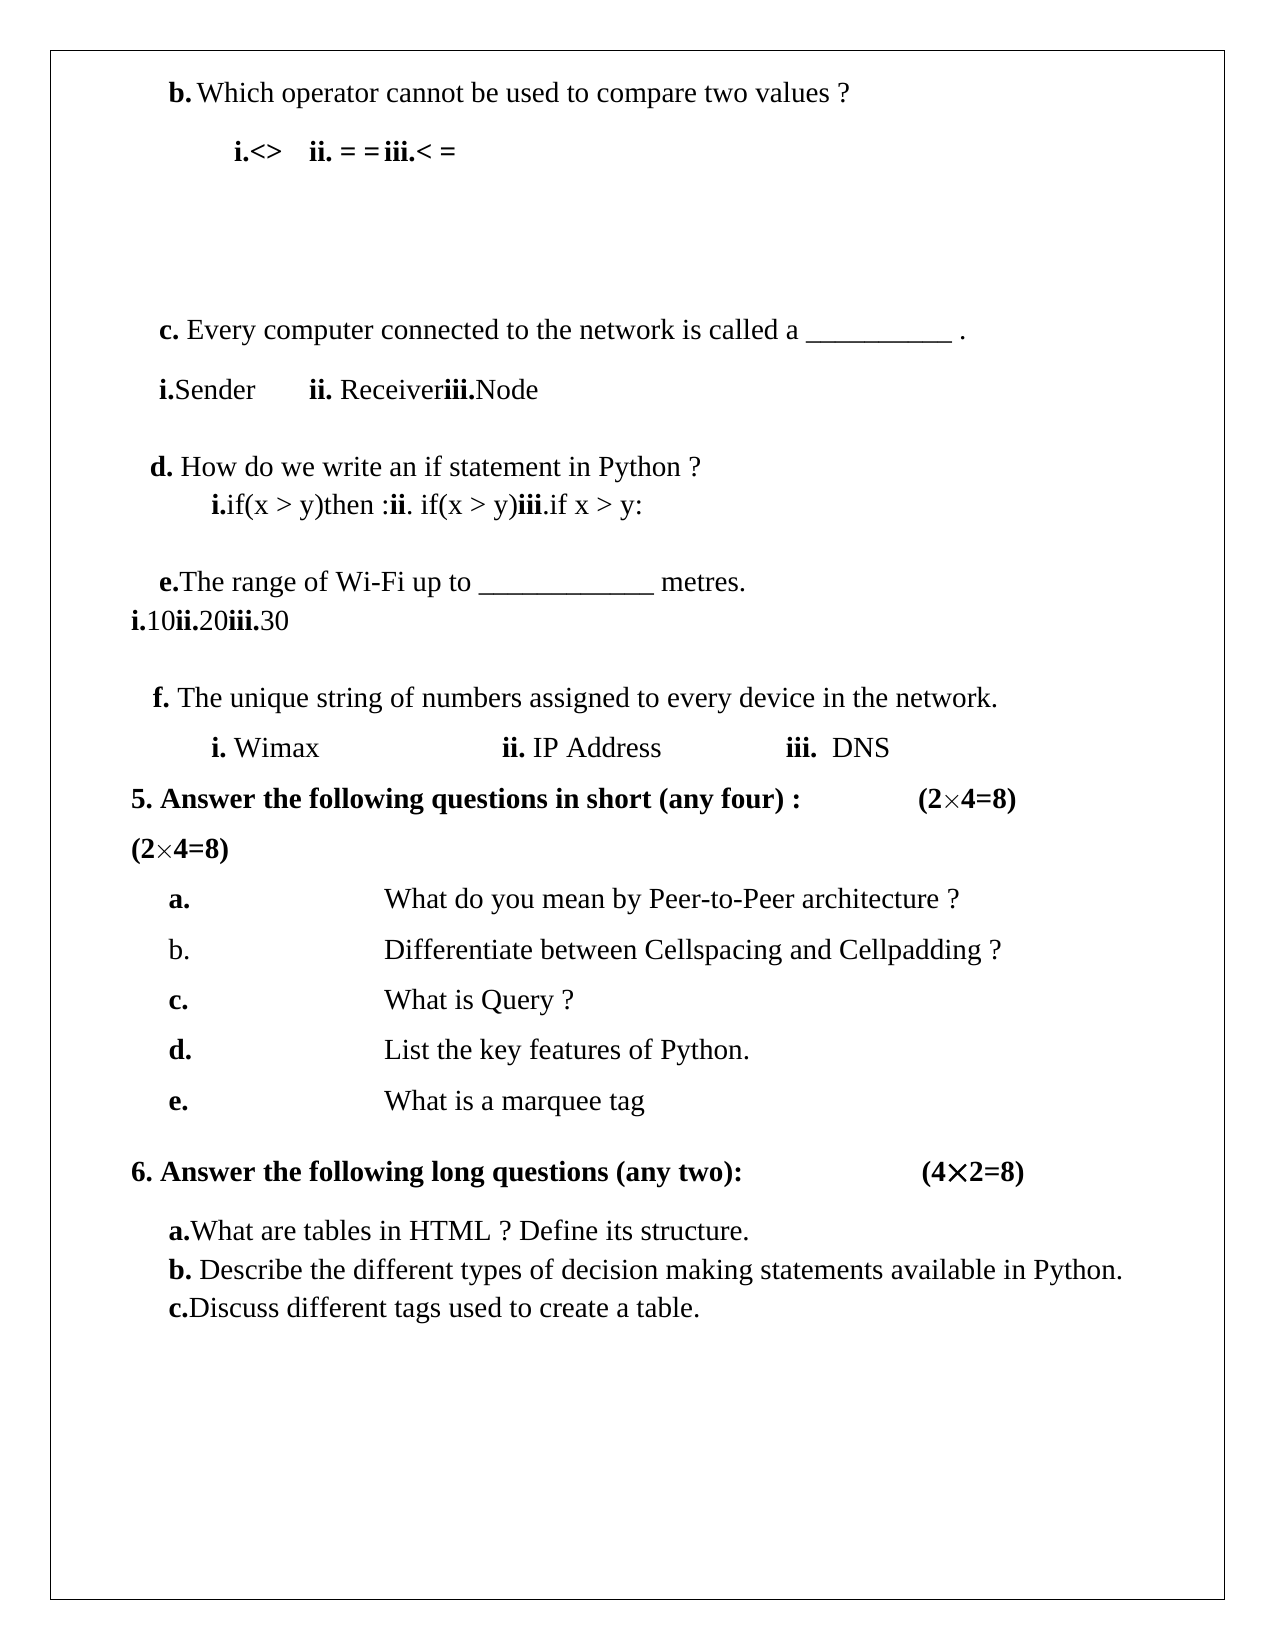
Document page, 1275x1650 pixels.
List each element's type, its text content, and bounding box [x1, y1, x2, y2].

list 5. Answer the following questions in short (any four) : (24=8) (24=8) [131, 781, 1050, 865]
list What is a marquee tag [168, 1083, 1050, 1116]
list a.What are tables in HTML ? Define its structure. [168, 1213, 1050, 1247]
list Which operator cannot be used to compare two values ? [168, 75, 1050, 108]
list e.The range of Wi-Fi up to ____________ metres. [159, 564, 1050, 598]
list List the key features of Python. [168, 1032, 1050, 1066]
text 6. Answer the following long questions (any two): (42=8) [131, 1154, 1050, 1187]
list d. How do we write an if statement in Python ? [149, 449, 1050, 482]
list i.if(x > y)then :ii. if(x > y)iii.if x > y: [131, 487, 1050, 521]
list i. Wimax ii. IP Address iii. DNS [131, 731, 1050, 764]
text i.<> ii. = = iii.< = [131, 134, 1050, 168]
list What do you mean by Peer-to-Peer architecture ? [168, 881, 1050, 915]
list What is Query ? [168, 982, 1050, 1016]
list i.Sender ii. Receiveriii.Node [131, 372, 1162, 405]
list f. The unique string of numbers assigned to every device in the network. [131, 680, 1050, 714]
list Differentiate between Cellspacing and Cellpadding ? [168, 932, 1050, 965]
text c. Every computer connected to the network is called a __________ . [159, 312, 1050, 346]
list b. Describe the different types of decision making statements available in Python. [168, 1252, 1162, 1285]
list i.10ii.20iii.30 [131, 603, 1050, 637]
list c.Discuss different tags used to create a table. [168, 1290, 1050, 1324]
